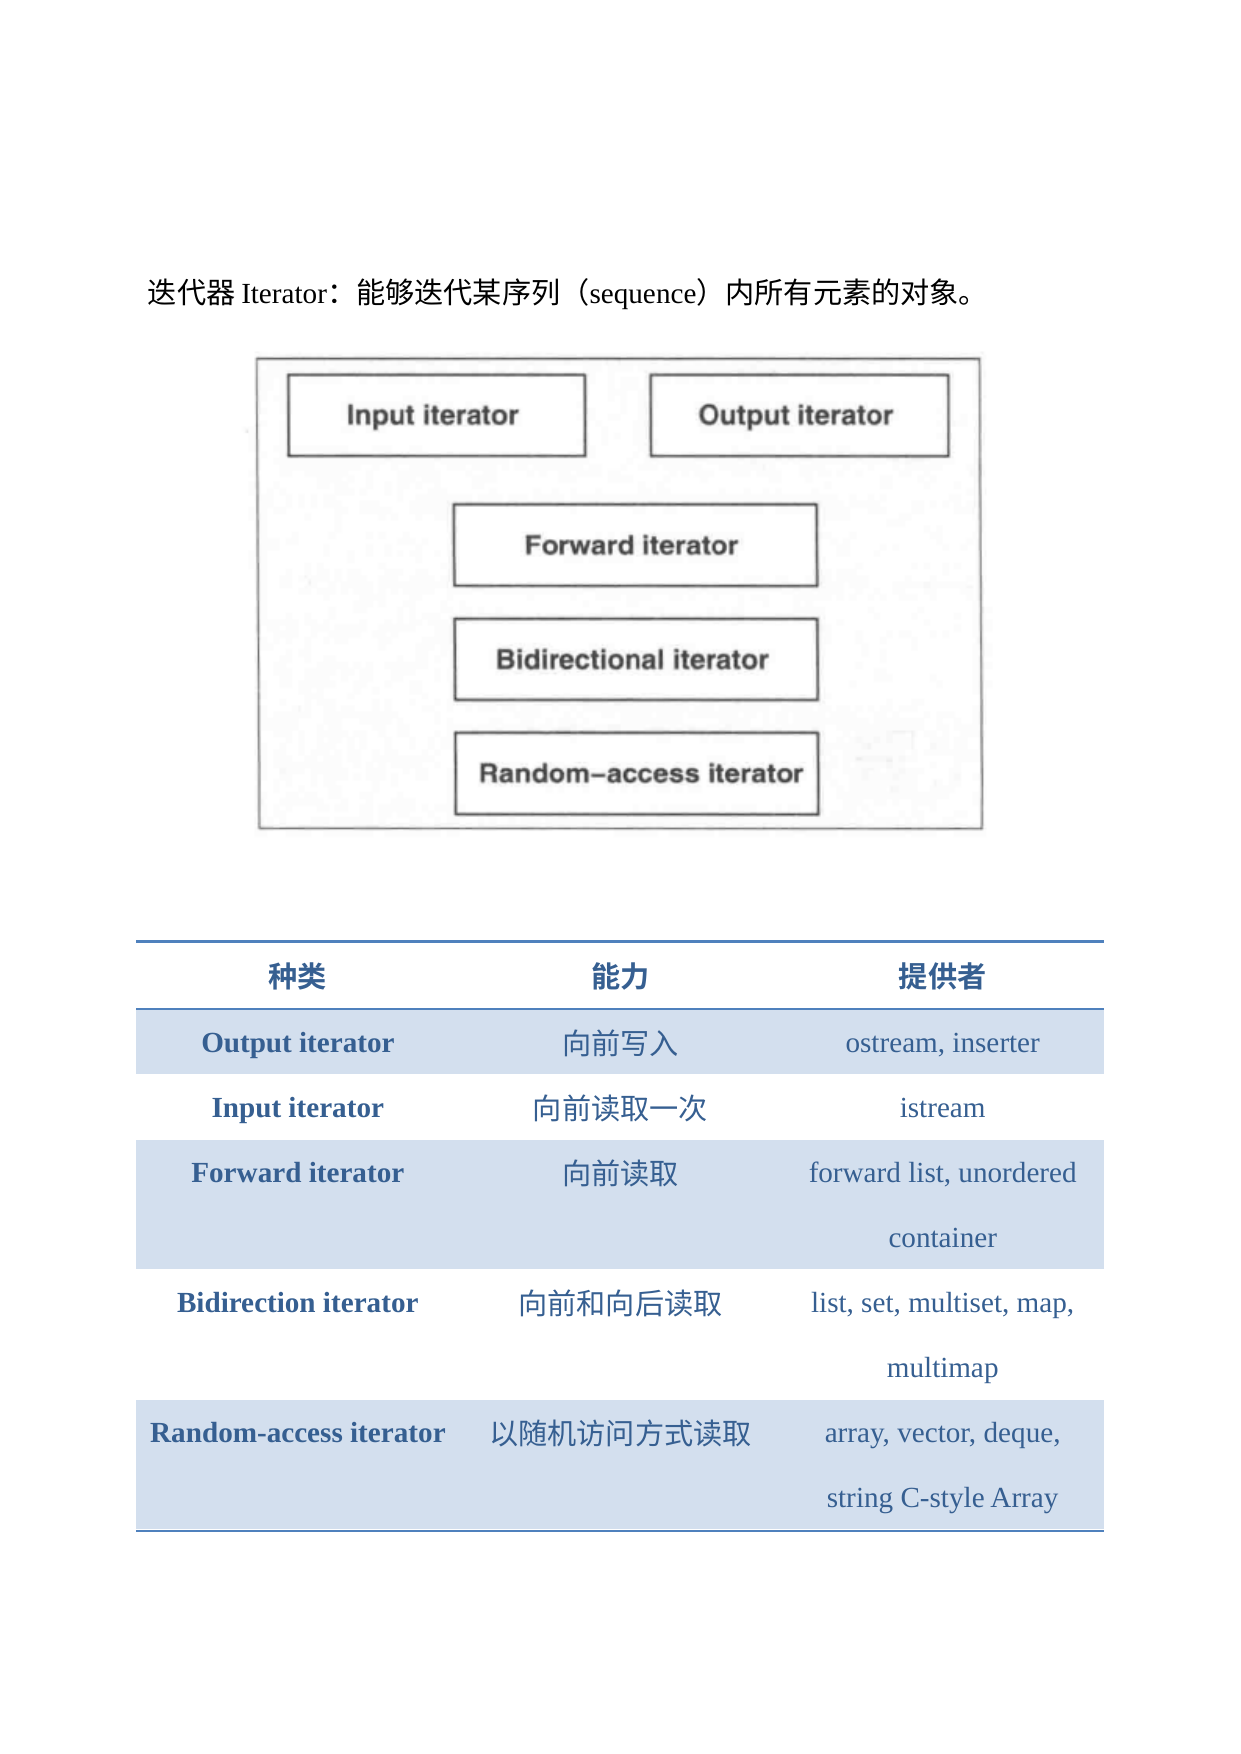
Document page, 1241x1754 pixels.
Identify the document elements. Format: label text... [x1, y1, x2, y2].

table_cell 以随机访问方式读取 [459, 1400, 781, 1529]
table_cell Bidirection iterator [136, 1270, 459, 1399]
text 迭代器Iterator：能够迭代某序列（sequence）内所有元素的对象。 [148, 258, 1092, 323]
table_cell 向前读取 [459, 1140, 781, 1269]
table_cell 向前写入 [459, 1010, 781, 1074]
table_cell Input iterator [136, 1075, 459, 1139]
table_cell Random-access iterator [136, 1400, 459, 1529]
table_cell Output iterator [136, 1010, 459, 1074]
table_cell ostream, inserter [781, 1010, 1104, 1074]
table_cell Forward iterator [136, 1140, 459, 1269]
table_header 能力 [459, 943, 781, 1007]
picture [222, 322, 1018, 853]
table_header 提供者 [781, 943, 1104, 1007]
table_cell list, set, multiset, map, multimap [781, 1270, 1104, 1399]
table_cell forward list, unordered container [781, 1140, 1104, 1269]
table_cell istream [781, 1075, 1104, 1139]
table_header 种类 [136, 943, 459, 1007]
table_cell 向前和向后读取 [459, 1270, 781, 1399]
table_cell array, vector, deque, string C-style Array [781, 1400, 1104, 1529]
table_cell 向前读取一次 [459, 1075, 781, 1139]
